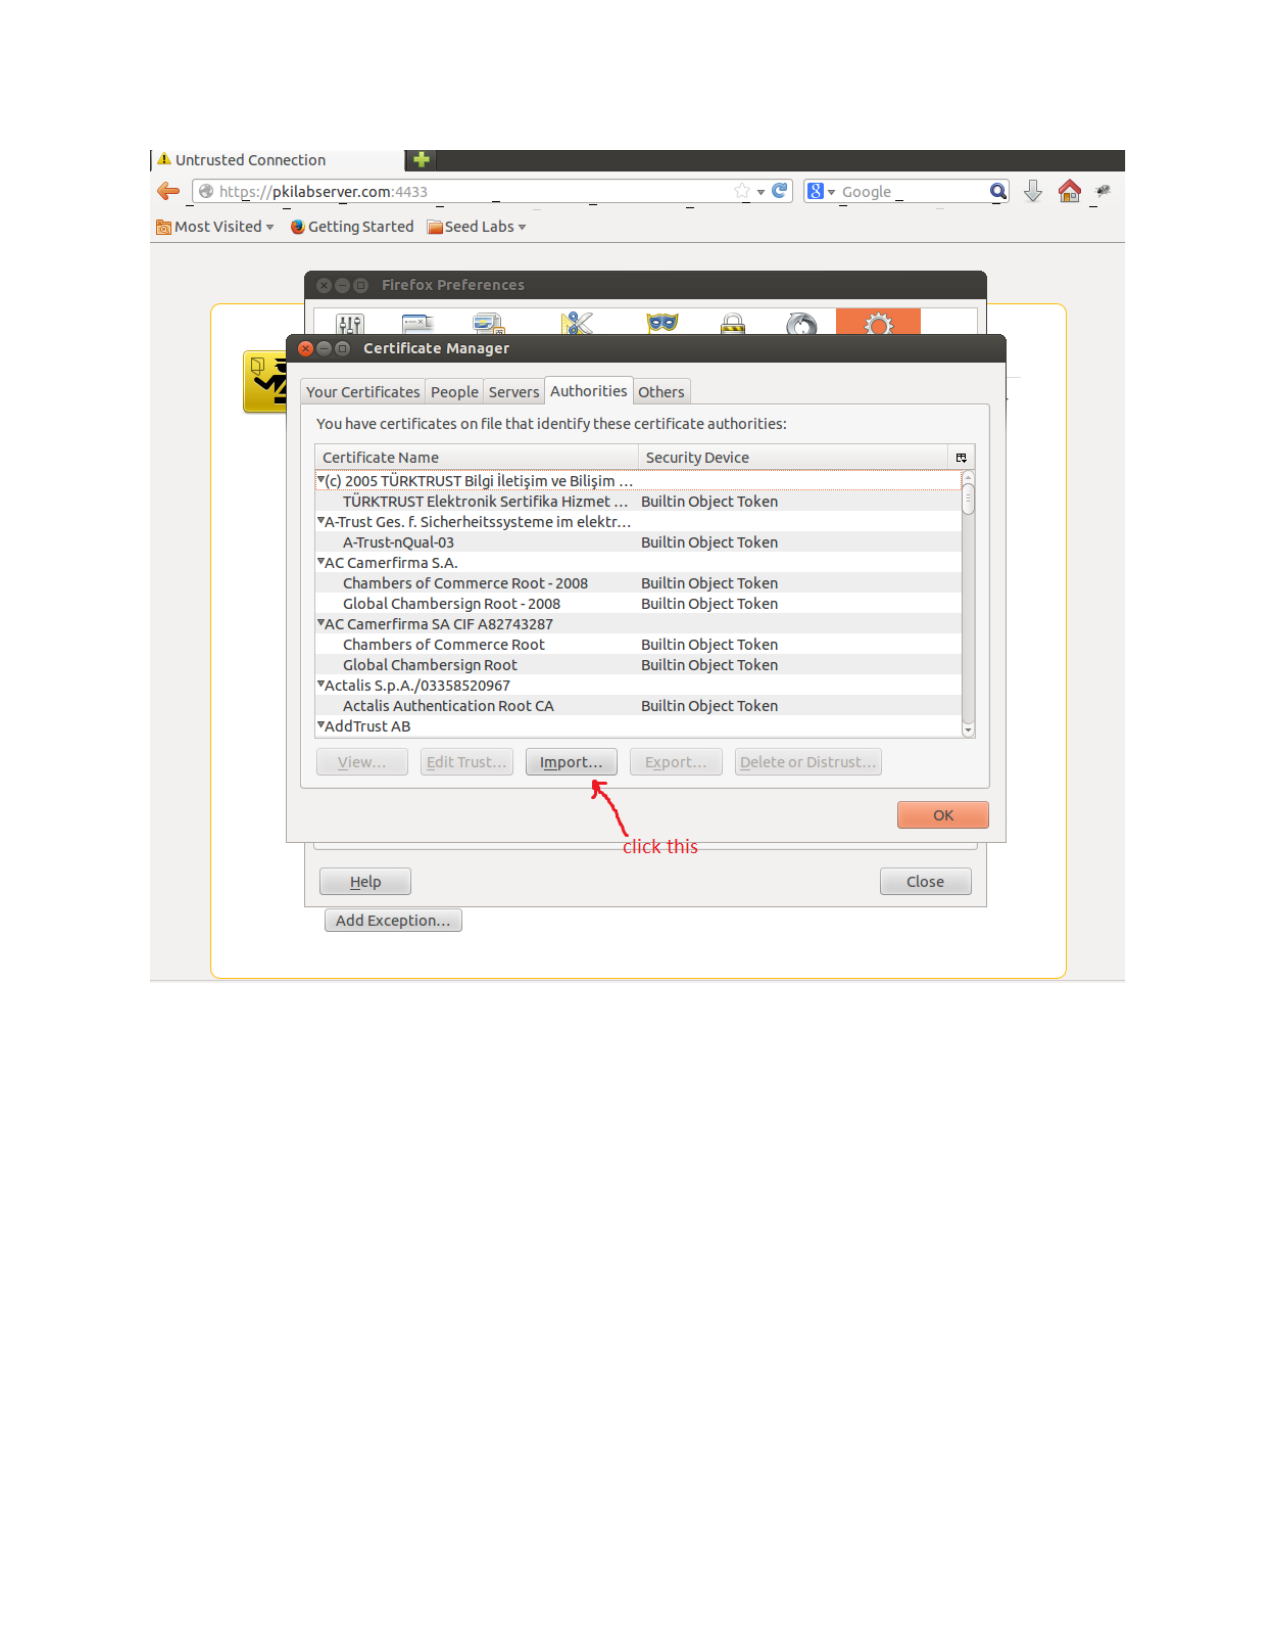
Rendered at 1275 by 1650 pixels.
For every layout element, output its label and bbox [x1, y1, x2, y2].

picture [150, 150, 1125, 983]
